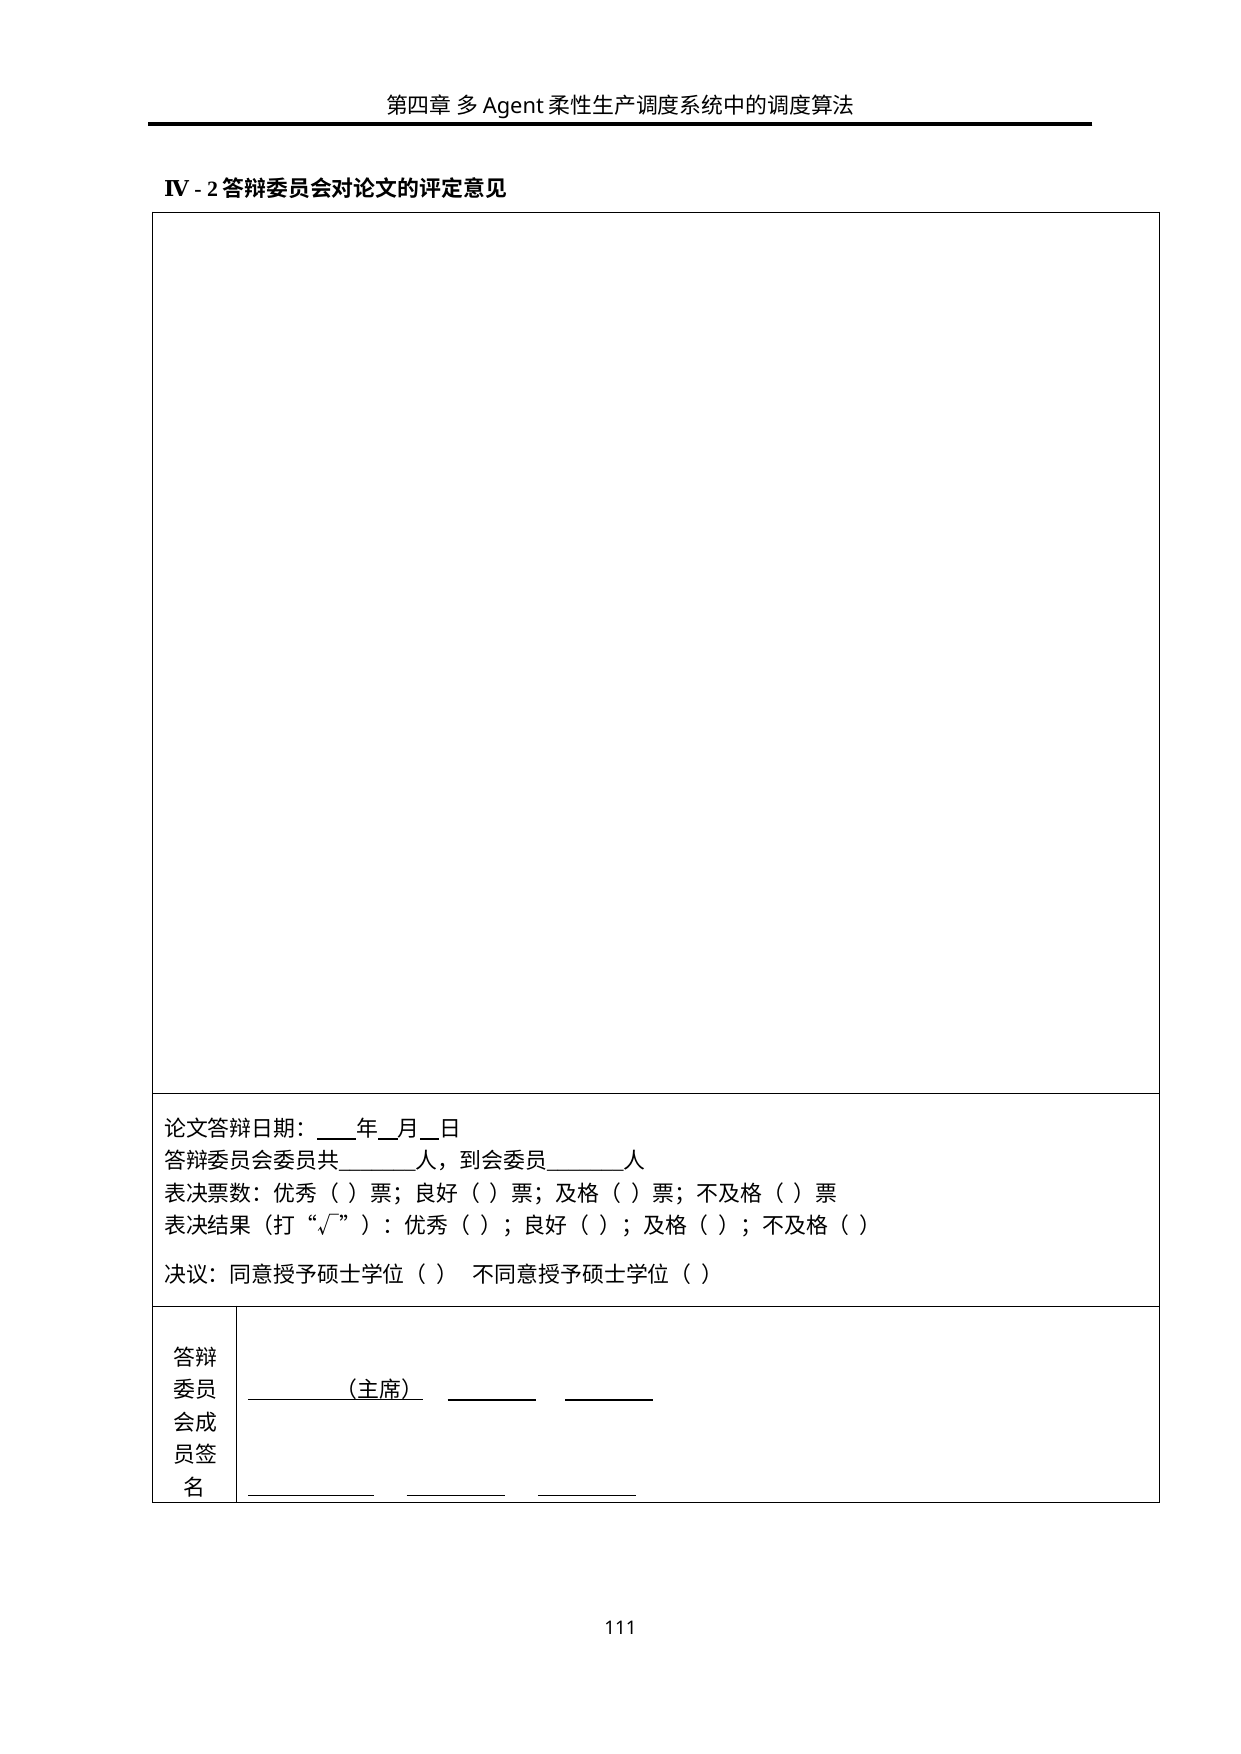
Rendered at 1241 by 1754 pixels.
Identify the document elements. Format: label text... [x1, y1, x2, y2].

table_cell 答辩委员会成员签名 [153, 1307, 236, 1502]
table_cell 论文答辩日期： 年 月 日 答辩委员会委员共_______人，到会委员_______人 表决票数：优秀（ ）票；良好（ ）票；及格（ ）票；不及格（ ）票 表决结果（打“√”）：优秀（ ）；良好（ ）；及格（ ）；不及格（ ） 决议：同意授予硕士学位（ ） 不同意授予硕士学位（ ） [153, 1094, 1159, 1306]
table_cell （主席） [237, 1307, 1159, 1502]
table_cell [153, 213, 1159, 1093]
table_header Ⅳ - 2答辩委员会对论文的评定意见 [153, 162, 1160, 212]
